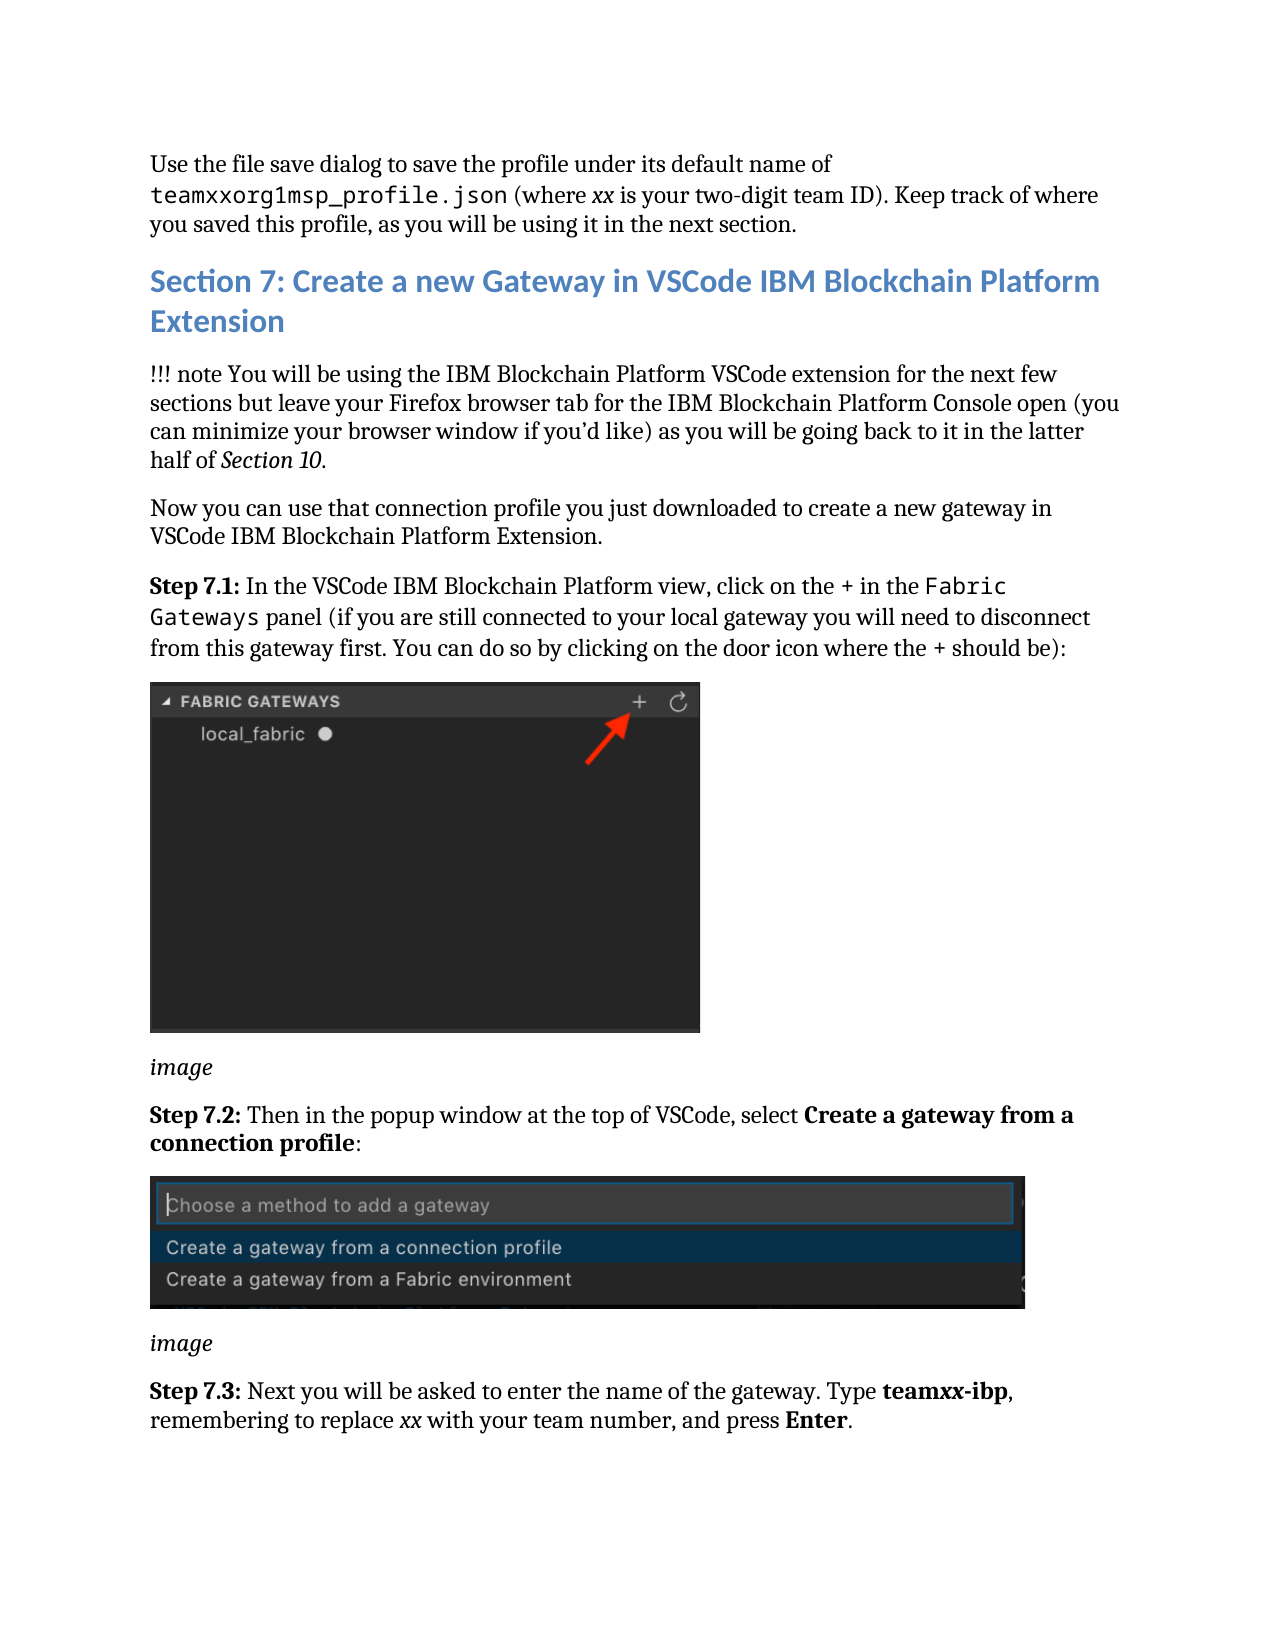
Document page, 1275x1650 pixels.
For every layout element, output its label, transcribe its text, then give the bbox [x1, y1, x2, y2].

text !!! note You will be using the IBM Blockchain Platform VSCode extension for the next few sections but leave your Firefox browser tab for the IBM Blockchain Platform Console open (you can minimize your browser window if you’d like) as you will be going back to it in the latter half of Section 10. [150, 360, 1125, 475]
text Now you can use that connection profile you just downloaded to create a new gateway in VSCode IBM Blockchain Platform Extension. [150, 493, 1125, 551]
text Step 7.2: Then in the popup window at the top of VSCode, select Create a gateway from a connection profile: [150, 1101, 1125, 1158]
text Step 7.3: Next you will be asked to enter the name of the gateway. Type teamxx-ibp, remembering to replace xx with your team number, and press Enter. [150, 1377, 1125, 1434]
text image [150, 1053, 1125, 1082]
text Step 7.1: In the VSCode IBM Blockchain Platform view, click on the + in the Fabric Gateways panel (if you are still connected to your local gateway you will need to disconnect from this gateway first. You can do so by clicking on the door icon where the + should be): [150, 570, 1125, 663]
picture [150, 1176, 1025, 1309]
text image [150, 1329, 1125, 1358]
picture [150, 682, 700, 1033]
subtitle Section 7: Create a new Gateway in VSCode IBM Blockchain Platform Extension [150, 259, 1125, 341]
text Use the file save dialog to save the profile under its default name of teamxxorg1msp_profile.json (where xx is your two-digit team ID). Keep track of where you saved this profile, as you will be using it in the next section. [150, 150, 1125, 239]
